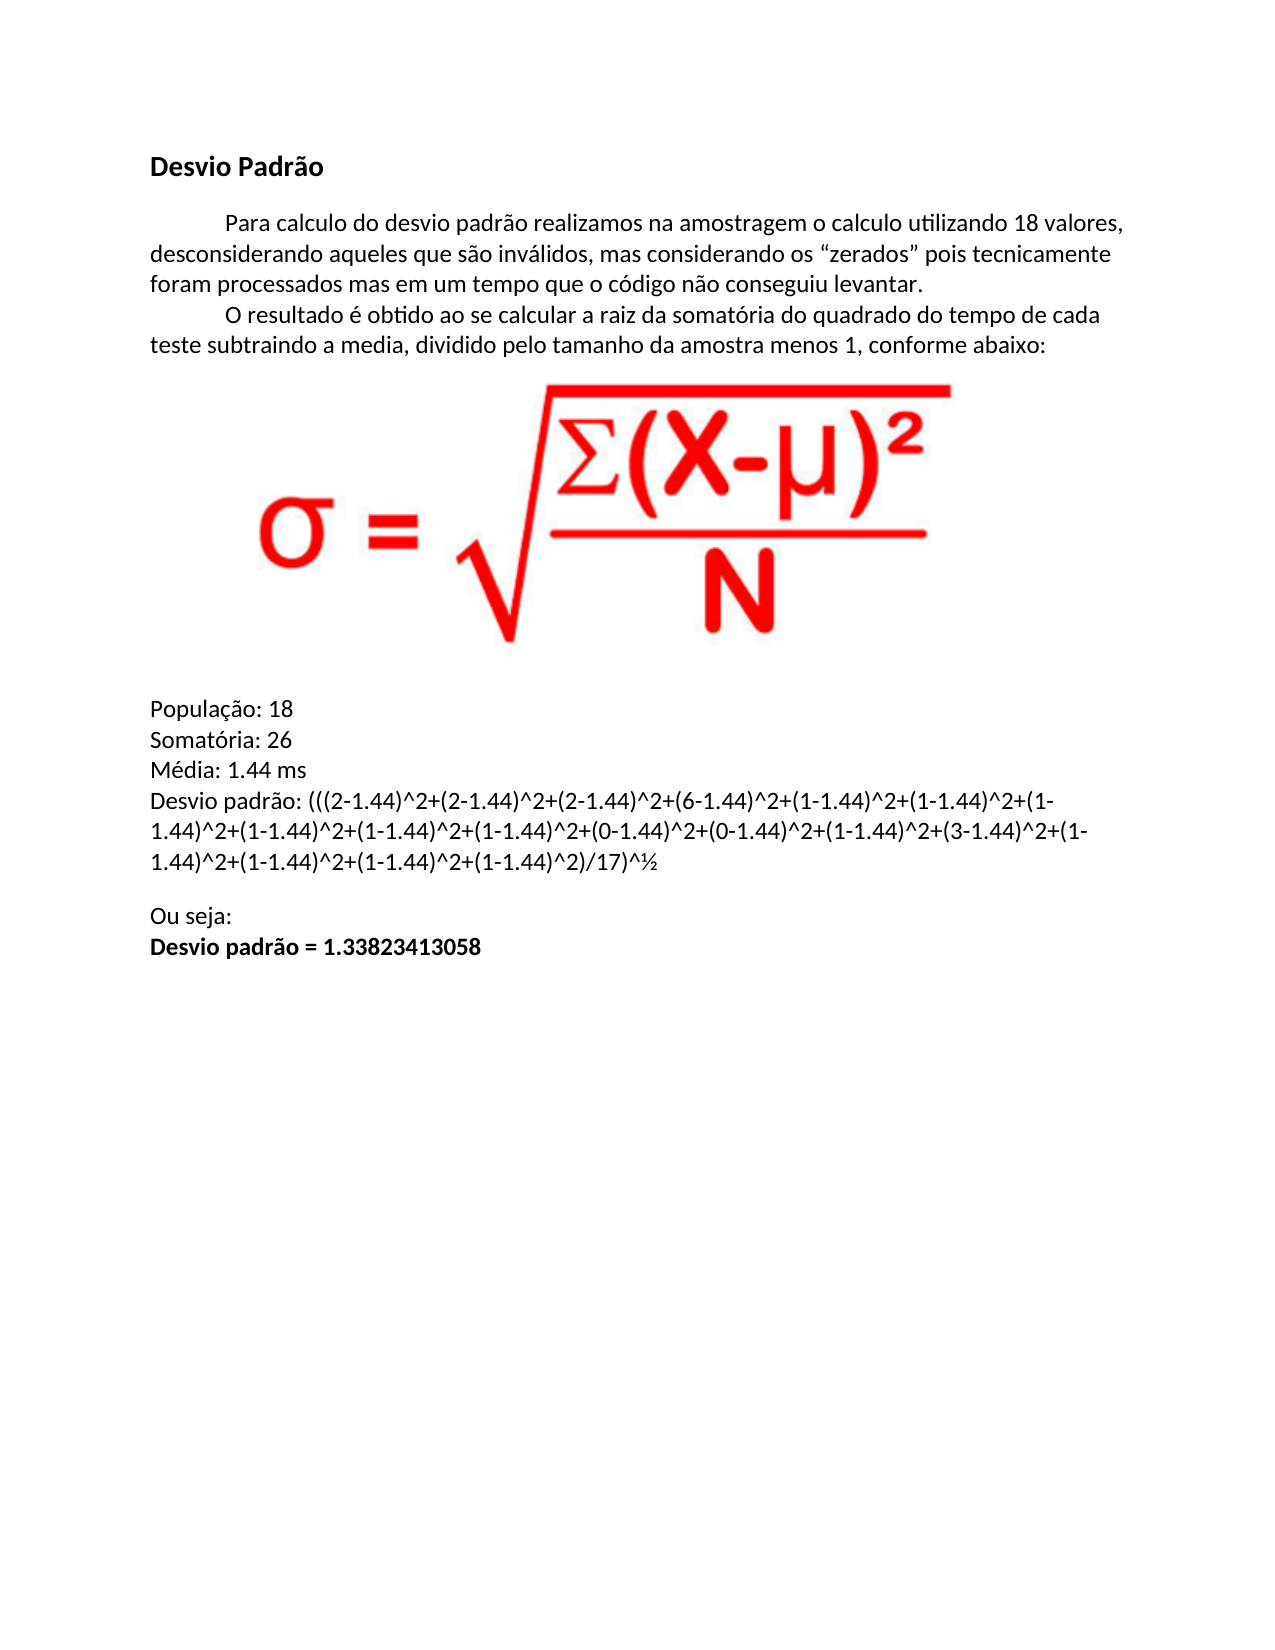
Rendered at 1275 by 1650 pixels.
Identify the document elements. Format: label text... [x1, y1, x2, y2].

text Somatória: 26 [150, 724, 1125, 754]
text Média: 1.44 ms [150, 754, 1125, 785]
text Ou seja: [150, 901, 1125, 931]
text População: 18 [150, 693, 1125, 724]
text Para calculo do desvio padrão realizamos na amostragem o calculo utilizando 18 valores, desconsiderando aqueles que são inválidos, mas considerando os “zerados” pois tecnicamente foram processados mas em um tempo que o código não conseguiu levantar. [150, 207, 1125, 299]
text Desvio Padrão [150, 148, 1125, 183]
picture [225, 360, 982, 670]
text O resultado é obtido ao se calcular a raiz da somatória do quadrado do tempo de cada teste subtraindo a media, dividido pelo tamanho da amostra menos 1, conforme abaixo: [150, 299, 1125, 360]
text Desvio padrão = 1.33823413058 [150, 931, 1125, 962]
text Desvio padrão: (((2-1.44)^2+(2-1.44)^2+(2-1.44)^2+(6-1.44)^2+(1-1.44)^2+(1-1.44)^2+(1-1.44)^2+(1-1.44)^2+(1-1.44)^2+(1-1.44)^2+(0-1.44)^2+(0-1.44)^2+(1-1.44)^2+(3-1.44)^2+(1-1.44)^2+(1-1.44)^2+(1-1.44)^2+(1-1.44)^2)/17)^½ [150, 785, 1125, 876]
